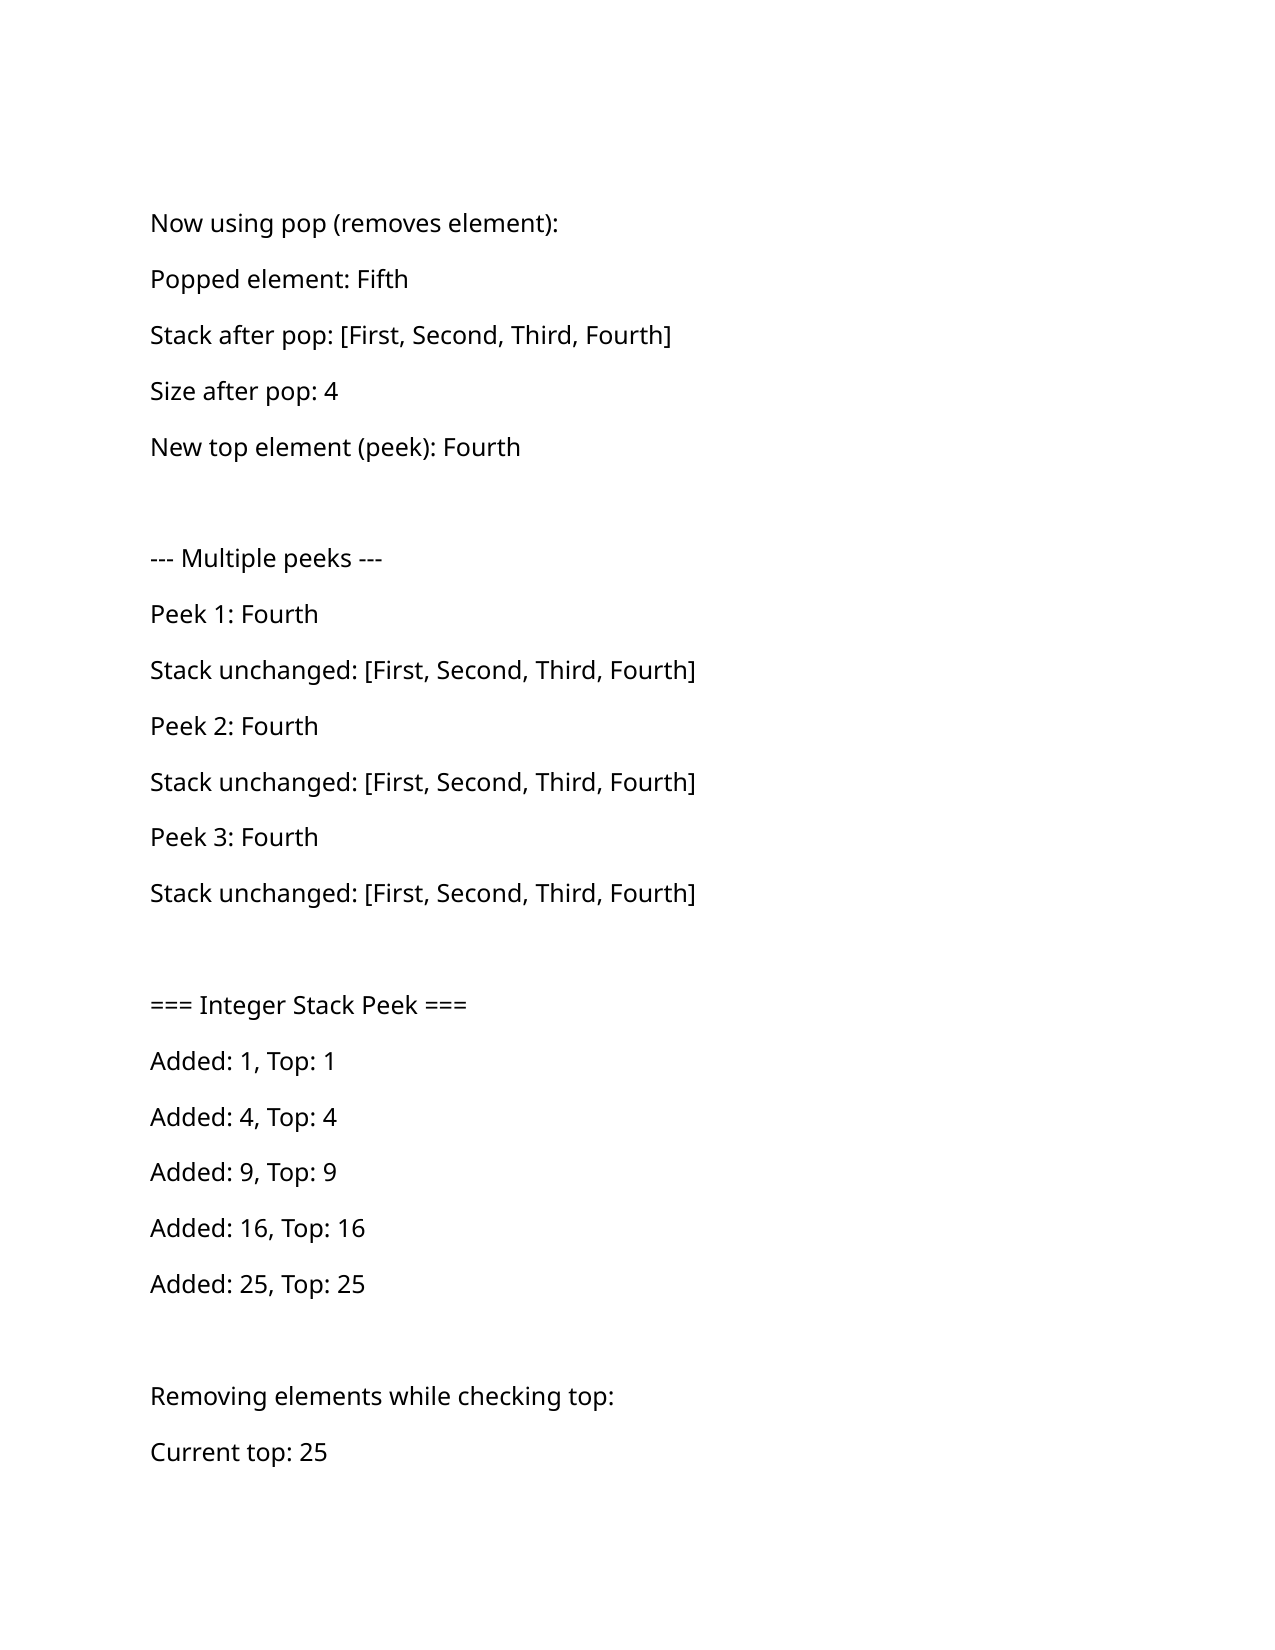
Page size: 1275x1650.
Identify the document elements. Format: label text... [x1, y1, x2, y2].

text Now using pop (removes element): [150, 206, 1125, 240]
text Added: 25, Top: 25 [150, 1267, 1125, 1301]
text Popped element: Fifth [150, 262, 1125, 296]
text Removing elements while checking top: [150, 1378, 1125, 1412]
text Stack unchanged: [First, Second, Third, Fourth] [150, 876, 1125, 910]
text === Integer Stack Peek === [150, 987, 1125, 1022]
text Stack unchanged: [First, Second, Third, Fourth] [150, 764, 1125, 798]
text Peek 1: Fourth [150, 597, 1125, 631]
text Stack unchanged: [First, Second, Third, Fourth] [150, 652, 1125, 687]
text Added: 9, Top: 9 [150, 1155, 1125, 1189]
text Added: 1, Top: 1 [150, 1043, 1125, 1077]
text Added: 4, Top: 4 [150, 1099, 1125, 1133]
text Added: 16, Top: 16 [150, 1211, 1125, 1245]
text Peek 3: Fourth [150, 820, 1125, 854]
text Peek 2: Fourth [150, 708, 1125, 742]
text --- Multiple peeks --- [150, 541, 1125, 575]
text Stack after pop: [First, Second, Third, Fourth] [150, 317, 1125, 352]
text Size after pop: 4 [150, 373, 1125, 407]
text New top element (peek): Fourth [150, 429, 1125, 463]
text Current top: 25 [150, 1434, 1125, 1468]
